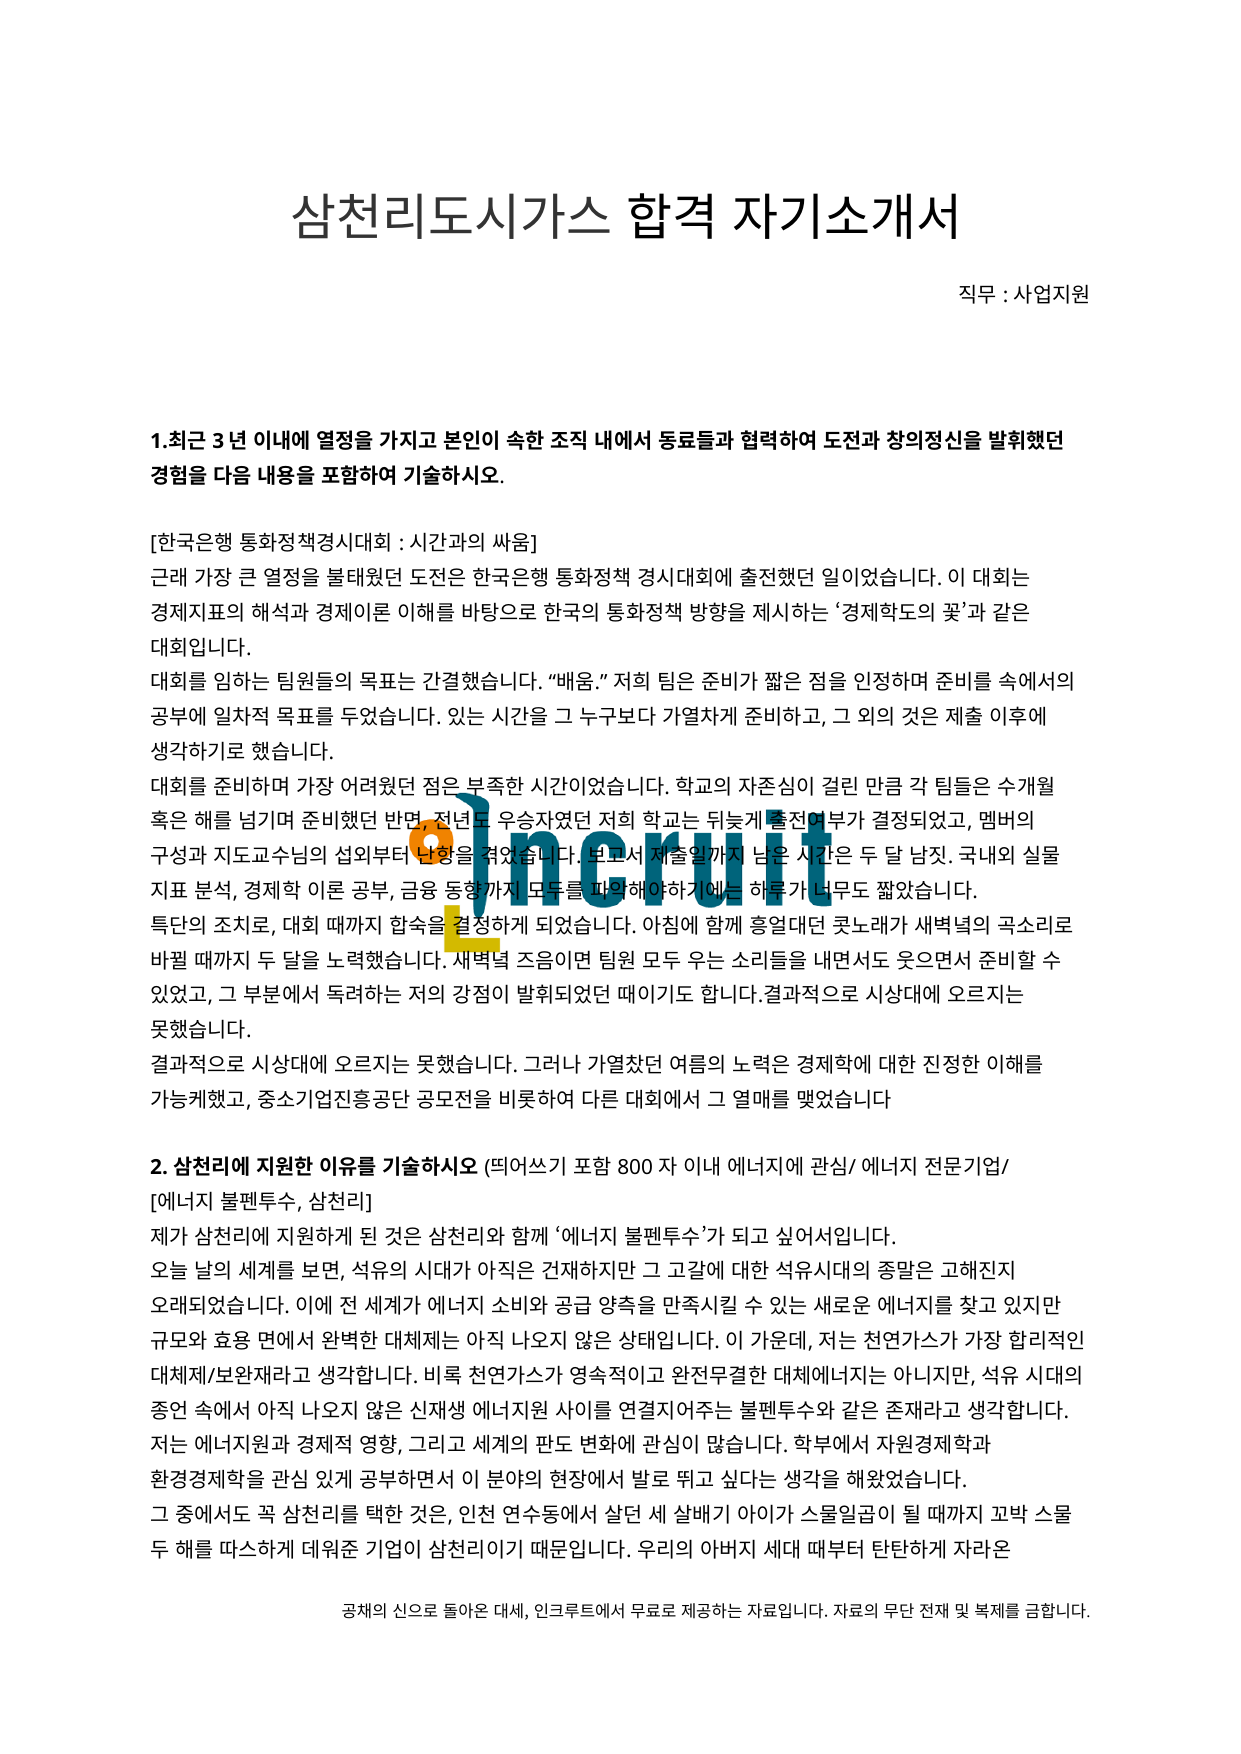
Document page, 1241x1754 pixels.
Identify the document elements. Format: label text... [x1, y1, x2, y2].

text 삼천리도시가스 합격 자기소개서 [150, 177, 1090, 249]
text 대회를 준비하며 가장 어려웠던 점은 부족한 시간이었습니다. 학교의 자존심이 걸린 만큼 각 팀들은 수개월 혹은 해를 넘기며 준비했던 반면, 전년도 우승자였던 저희 학교는 뒤늦게 출전여부가 결정되었고, 멤버의 구성과 지도교수님의 섭외부터 난항을 겪었습니다. 보고서 제출일까지 남은 시간은 두 달 남짓. 국내외 실물 지표 분석, 경제학 이론 공부, 금융 동향까지 모두를 파악해야하기에는 하루가 너무도 짧았습니다. [150, 770, 1090, 904]
picture [485, 904, 849, 909]
text 2. 삼천리에 지원한 이유를 기술하시오 (띄어쓰기 포함 800 자 이내 에너지에 관심/ 에너지 전문기업/ [150, 1150, 1090, 1181]
picture [391, 904, 473, 909]
text 직무 : 사업지원 [150, 279, 1090, 309]
text 근래 가장 큰 열정을 불태웠던 도전은 한국은행 통화정책 경시대회에 출전했던 일이었습니다. 이 대회는 경제지표의 해석과 경제이론 이해를 바탕으로 한국의 통화정책 방향을 제시하는 ‘경제학도의 꽃’과 같은 대회입니다. [150, 561, 1090, 661]
text 결과적으로 시상대에 오르지는 못했습니다. 그러나 가열찼던 여름의 노력은 경제학에 대한 진정한 이해를 가능케했고, 중소기업진흥공단 공모전을 비롯하여 다른 대회에서 그 열매를 맺었습니다 [150, 1048, 1090, 1113]
text 오늘 날의 세계를 보면, 석유의 시대가 아직은 건재하지만 그 고갈에 대한 석유시대의 종말은 고해진지 오래되었습니다. 이에 전 세계가 에너지 소비와 공급 양측을 만족시킬 수 있는 새로운 에너지를 찾고 있지만 규모와 효용 면에서 완벽한 대체제는 아직 나오지 않은 상태입니다. 이 가운데, 저는 천연가스가 가장 합리적인 대체제/보완재라고 생각합니다. 비록 천연가스가 영속적이고 완전무결한 대체에너지는 아니지만, 석유 시대의 종언 속에서 아직 나오지 않은 신재생 에너지원 사이를 연결지어주는 불펜투수와 같은 존재라고 생각합니다. [150, 1255, 1090, 1424]
text 대회를 임하는 팀원들의 목표는 간결했습니다. “배움.” 저희 팀은 준비가 짧은 점을 인정하며 준비를 속에서의 공부에 일차적 목표를 두었습니다. 있는 시간을 그 누구보다 가열차게 준비하고, 그 외의 것은 제출 이후에 생각하기로 했습니다. [150, 666, 1090, 765]
text 1.최근 3년 이내에 열정을 가지고 본인이 속한 조직 내에서 동료들과 협력하여 도전과 창의정신을 발휘했던 경험을 다음 내용을 포함하여 기술하시오. [150, 424, 1090, 489]
text 특단의 조치로, 대회 때까지 합숙을 결정하게 되었습니다. 아침에 함께 흥얼대던 콧노래가 새벽녘의 곡소리로 바뀔 때까지 두 달을 노력했습니다. 새벽녘 즈음이면 팀원 모두 우는 소리들을 내면서도 웃으면서 준비할 수 있었고, 그 부분에서 독려하는 저의 강점이 발휘되었던 때이기도 합니다.결과적으로 시상대에 오르지는 못했습니다. [150, 909, 1090, 1044]
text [150, 1498, 1090, 1563]
text [에너지 불펜투수, 삼천리] [150, 1185, 1090, 1216]
text [한국은행 통화정책경시대회 : 시간과의 싸움] [150, 526, 1090, 557]
text 저는 에너지원과 경제적 영향, 그리고 세계의 판도 변화에 관심이 많습니다. 학부에서 자원경제학과 환경경제학을 관심 있게 공부하면서 이 분야의 현장에서 발로 뛰고 싶다는 생각을 해왔었습니다. [150, 1429, 1090, 1494]
text 제가 삼천리에 지원하게 된 것은 삼천리와 함께 ‘에너지 불펜투수’가 되고 싶어서입니다. [150, 1220, 1090, 1250]
